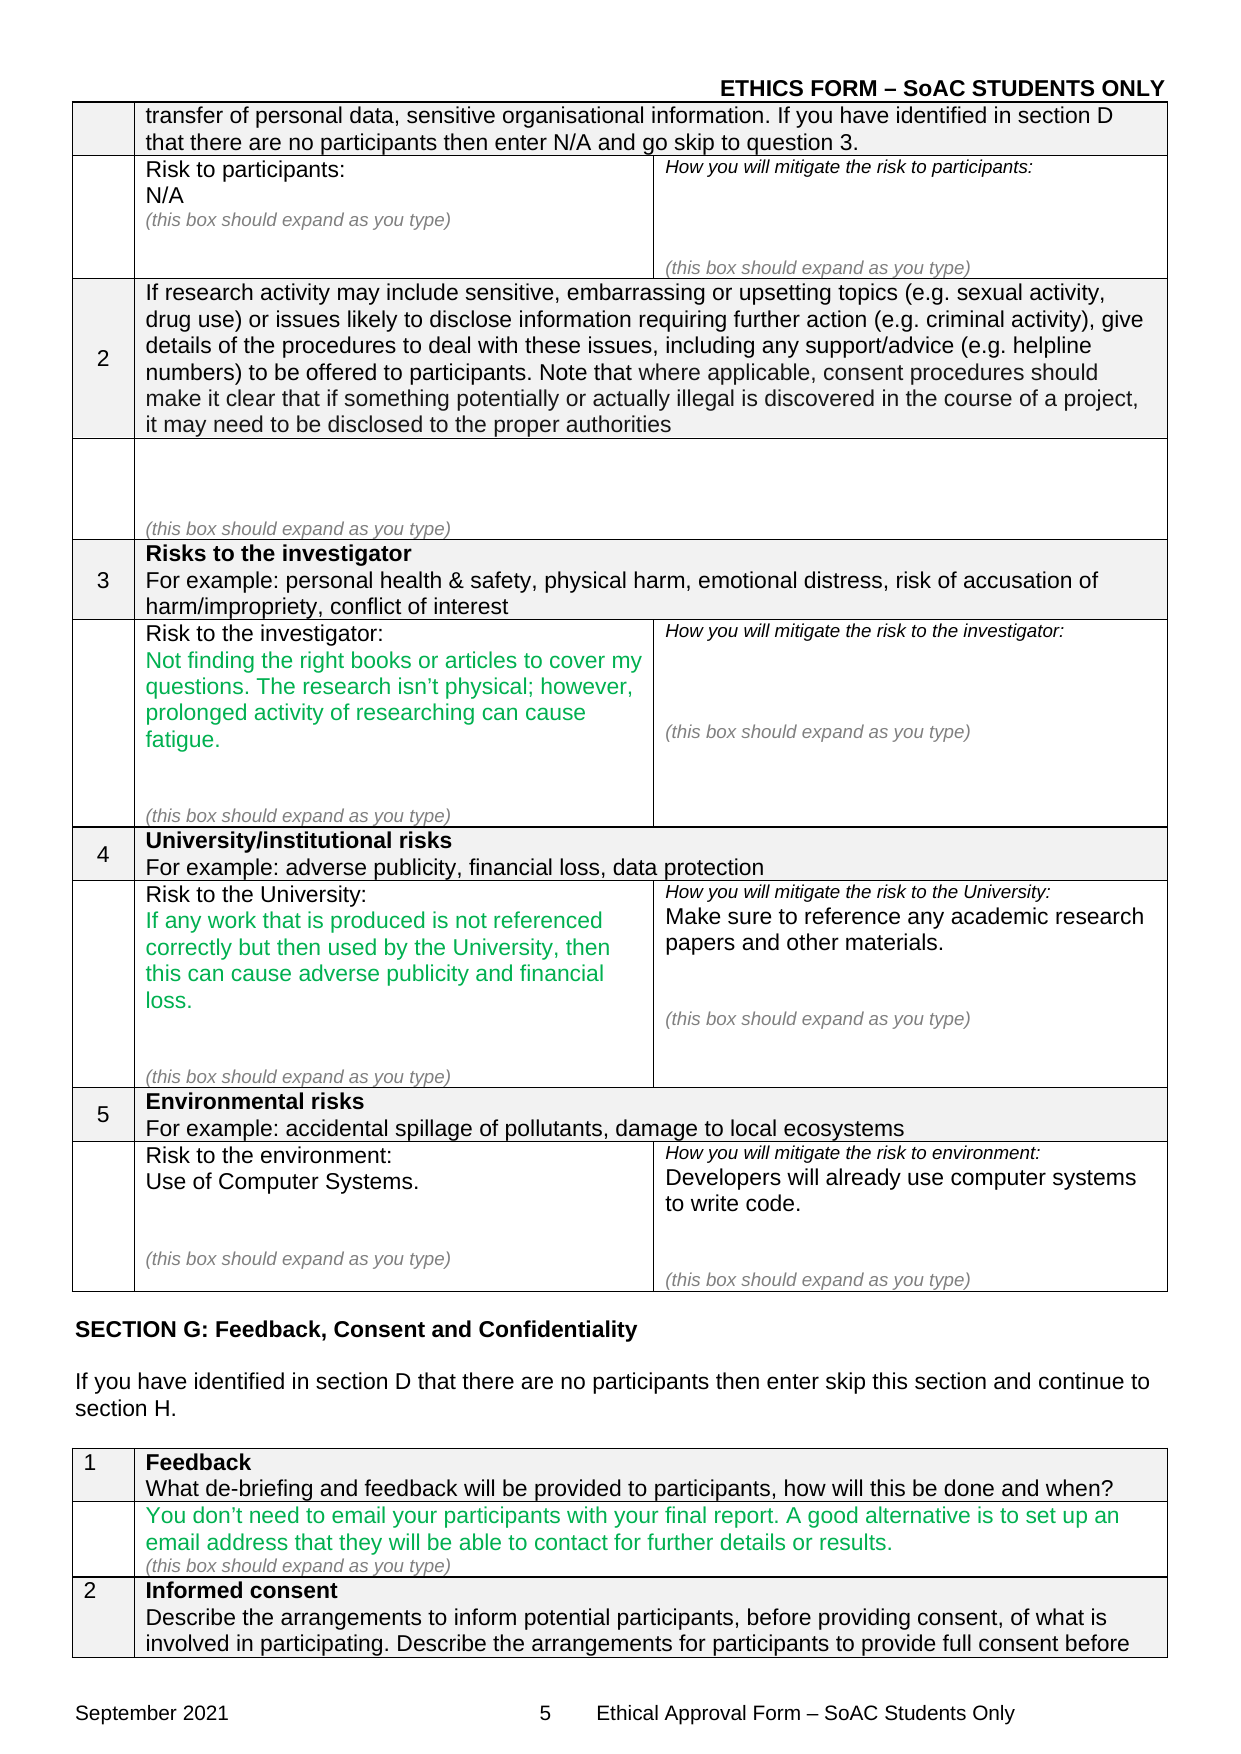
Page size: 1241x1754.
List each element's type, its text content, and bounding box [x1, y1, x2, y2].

table_cell Risks to the investigator For example: personal health & safety, physical harm, emotional distress, risk of accusation of harm/impropriety, conflict of interest [135, 540, 1167, 619]
table_cell [73, 439, 134, 539]
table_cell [135, 1578, 1167, 1657]
table_cell [73, 156, 134, 278]
table_header Feedback What de-briefing and feedback will be provided to participants, how will this be done and when? [135, 1449, 1167, 1501]
table_cell [73, 1142, 134, 1291]
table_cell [135, 103, 1167, 155]
table_cell Risk to the University: If any work that is produced is not referenced correctly but then used by the University, then this can cause adverse publicity and financial loss. (this box should expand as you type) [135, 881, 653, 1087]
table_cell 4 [73, 828, 134, 880]
table_cell How you will mitigate the risk to participants: (this box should expand as you type) [654, 156, 1167, 278]
table_cell [73, 1502, 134, 1576]
table_cell If research activity may include sensitive, embarrassing or upsetting topics (e.g. sexual activity, drug use) or issues likely to disclose information requiring further action (e.g. criminal activity), give details of the procedures to deal with these issues, including any support/advice (e.g. helpline numbers) to be offered to participants. Note that where applicable, consent procedures should make it clear that if something potentially or actually illegal is discovered in the course of a project, it may need to be disclosed to the proper authorities [135, 279, 1167, 437]
table_cell University/institutional risks For example: adverse publicity, financial loss, data protection [135, 828, 1167, 880]
table_cell How you will mitigate the risk to the investigator: (this box should expand as you type) [654, 620, 1167, 826]
table_cell Risk to the environment: Use of Computer Systems. (this box should expand as you type) [135, 1142, 653, 1291]
table_cell [73, 881, 134, 1087]
table_cell How you will mitigate the risk to the University: Make sure to reference any academic research papers and other materials. (this box should expand as you type) [654, 881, 1167, 1087]
table_cell 1 [73, 103, 134, 155]
table_cell You don’t need to email your participants with your final report. A good alternative is to set up an email address that they will be able to contact for further details or results. (this box should expand as you type) [135, 1502, 1167, 1576]
table_cell Risk to the investigator: Not finding the right books or articles to cover my questions. The research isn’t physical; however, prolonged activity of researching can cause fatigue. (this box should expand as you type) [135, 620, 653, 826]
text If you have identified in section D that there are no participants then enter skip this section and continue to section H. [75, 1368, 1165, 1421]
table_cell 5 [73, 1088, 134, 1141]
table_cell 3 [73, 540, 134, 619]
table_header 1 [73, 1449, 134, 1501]
table_cell 2 [73, 279, 134, 437]
table_cell (this box should expand as you type) [135, 439, 1167, 539]
table_cell Environmental risks For example: accidental spillage of pollutants, damage to local ecosystems [135, 1088, 1167, 1141]
table_cell Risk to participants: N/A (this box should expand as you type) [135, 156, 653, 278]
text SECTION G: Feedback, Consent and Confidentiality [75, 1316, 1165, 1342]
table_cell How you will mitigate the risk to environment: Developers will already use computer systems to write code. (this box should expand as you type) [654, 1142, 1167, 1291]
table_cell [73, 620, 134, 826]
table_cell 2 [73, 1578, 134, 1657]
